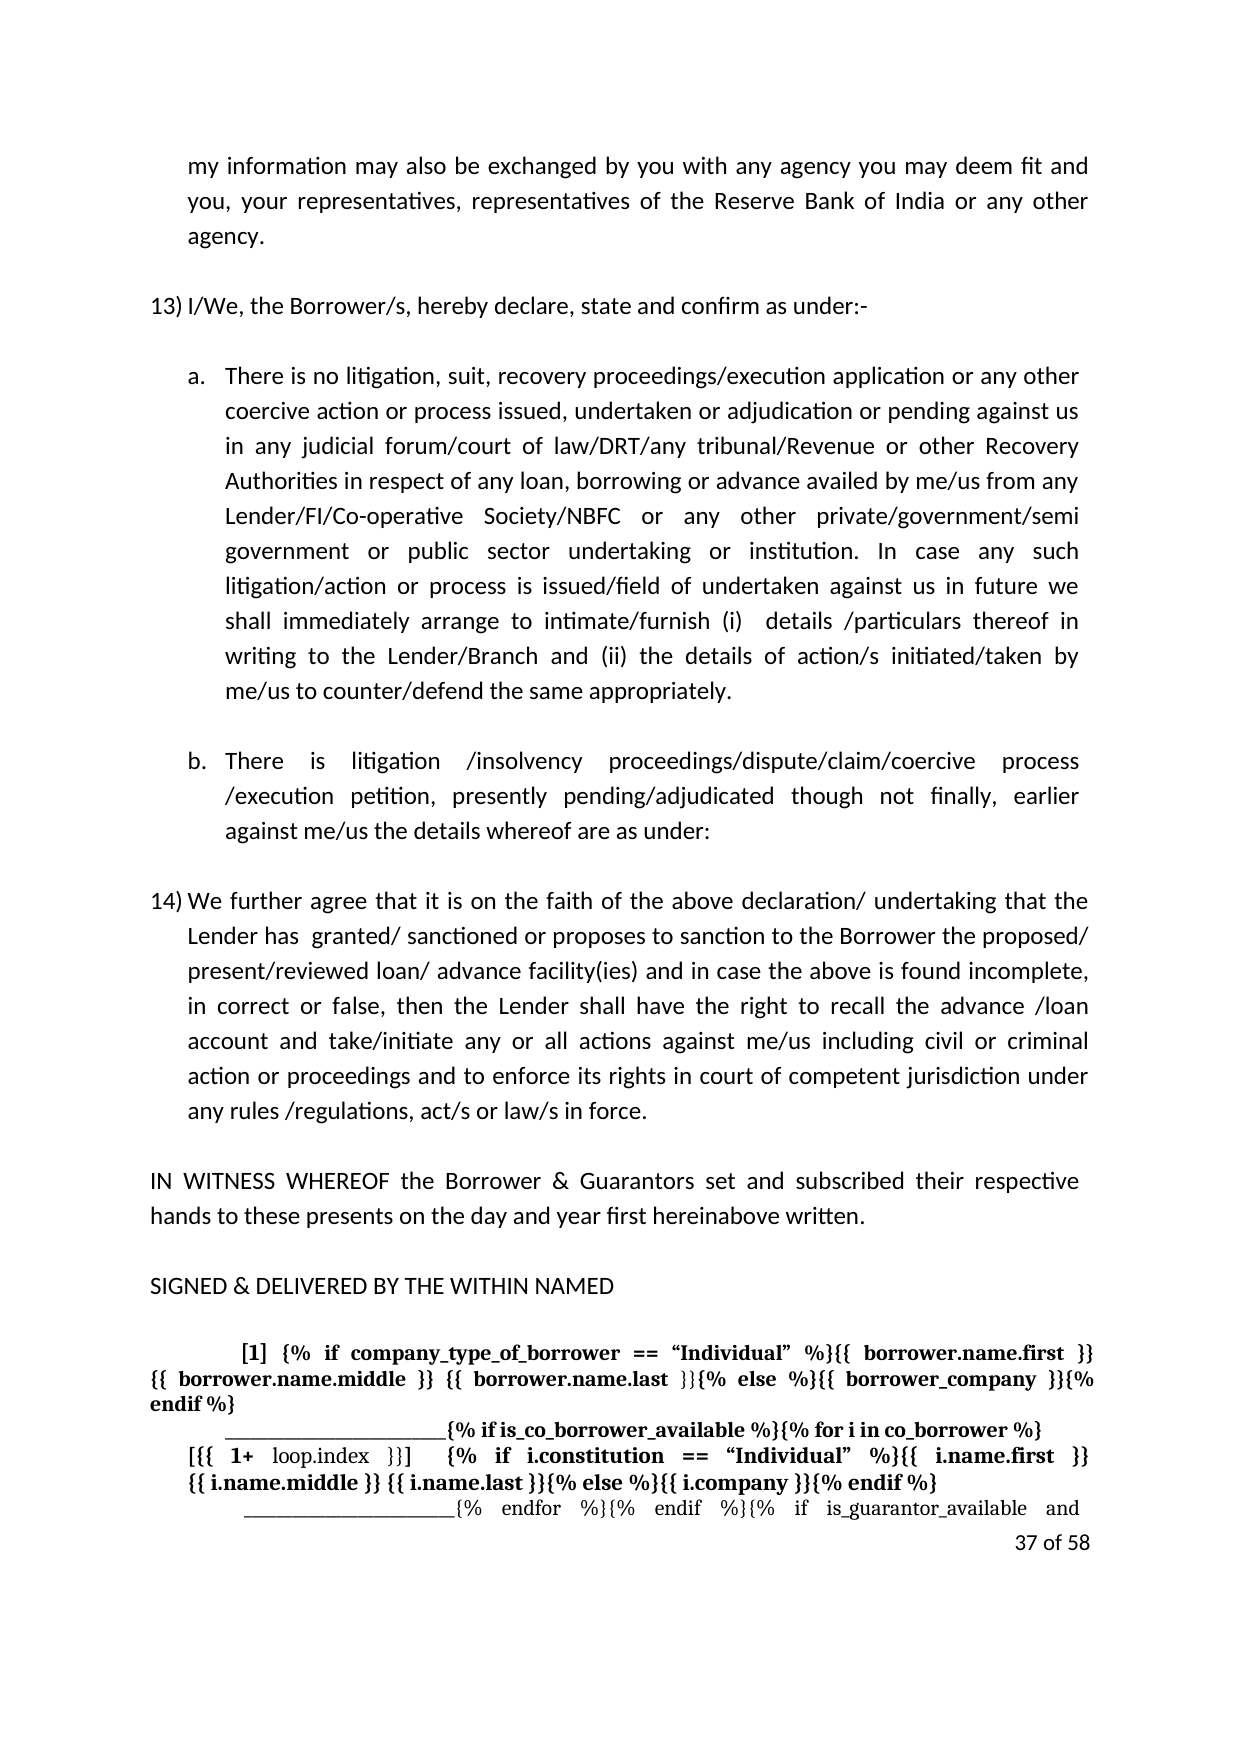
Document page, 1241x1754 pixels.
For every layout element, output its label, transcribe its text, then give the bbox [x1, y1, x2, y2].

list There is no litigation, suit, recovery proceedings/execution application or any other coercive action or process issued, undertaken or adjudication or pending against us in any judicial forum/court of law/DRT/any tribunal/Revenue or other Recovery Authorities in respect of any loan, borrowing or advance availed by me/us from any Lender/FI/Co-operative Society/NBFC or any other private/government/semi government or public sector undertaking or institution. In case any such litigation/action or process is issued/field of undertaken against us in future we shall immediately arrange to intimate/furnish (i) details /particulars thereof in writing to the Lender/Branch and (ii) the details of action/s initiated/taken by me/us to counter/defend the same appropriately. [187, 360, 1081, 706]
text [1] {% if company_type_of_borrower == “Individual” %}{{ borrower.name.first }} {{ borrower.name.middle }} {{ borrower.name.last }}{% else %}{{ borrower_company }}{% endif %} [150, 1340, 1095, 1417]
text SIGNED & DELIVERED BY THE WITHIN NAMED [150, 1270, 1090, 1301]
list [150, 150, 1090, 251]
list We further agree that it is on the faith of the above declaration/ undertaking that the Lender has granted/ sanctioned or proposes to sanction to the Borrower the proposed/ present/reviewed loan/ advance facility(ies) and in case the above is found incomplete, in correct or false, then the Lender shall have the right to recall the advance /loan account and take/initiate any or all actions against me/us including civil or criminal action or proceedings and to enforce its rights in court of competent jurisdiction under any rules /regulations, act/s or law/s in force. [150, 885, 1090, 1126]
list There is litigation /insolvency proceedings/dispute/claim/coercive process /execution petition, presently pending/adjudicated though not finally, earlier against me/us the details whereof are as under: [187, 745, 1081, 846]
list I/We, the Borrower/s, hereby declare, state and confirm as under:- [150, 290, 1090, 321]
text __________________________{% if is_co_borrower_available %}{% for i in co_borrower %} [225, 1417, 1081, 1443]
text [225, 1496, 1081, 1521]
text IN WITNESS WHEREOF the Borrower & Guarantors set and subscribed their respective hands to these presents on the day and year first hereinabove written. [150, 1165, 1081, 1231]
